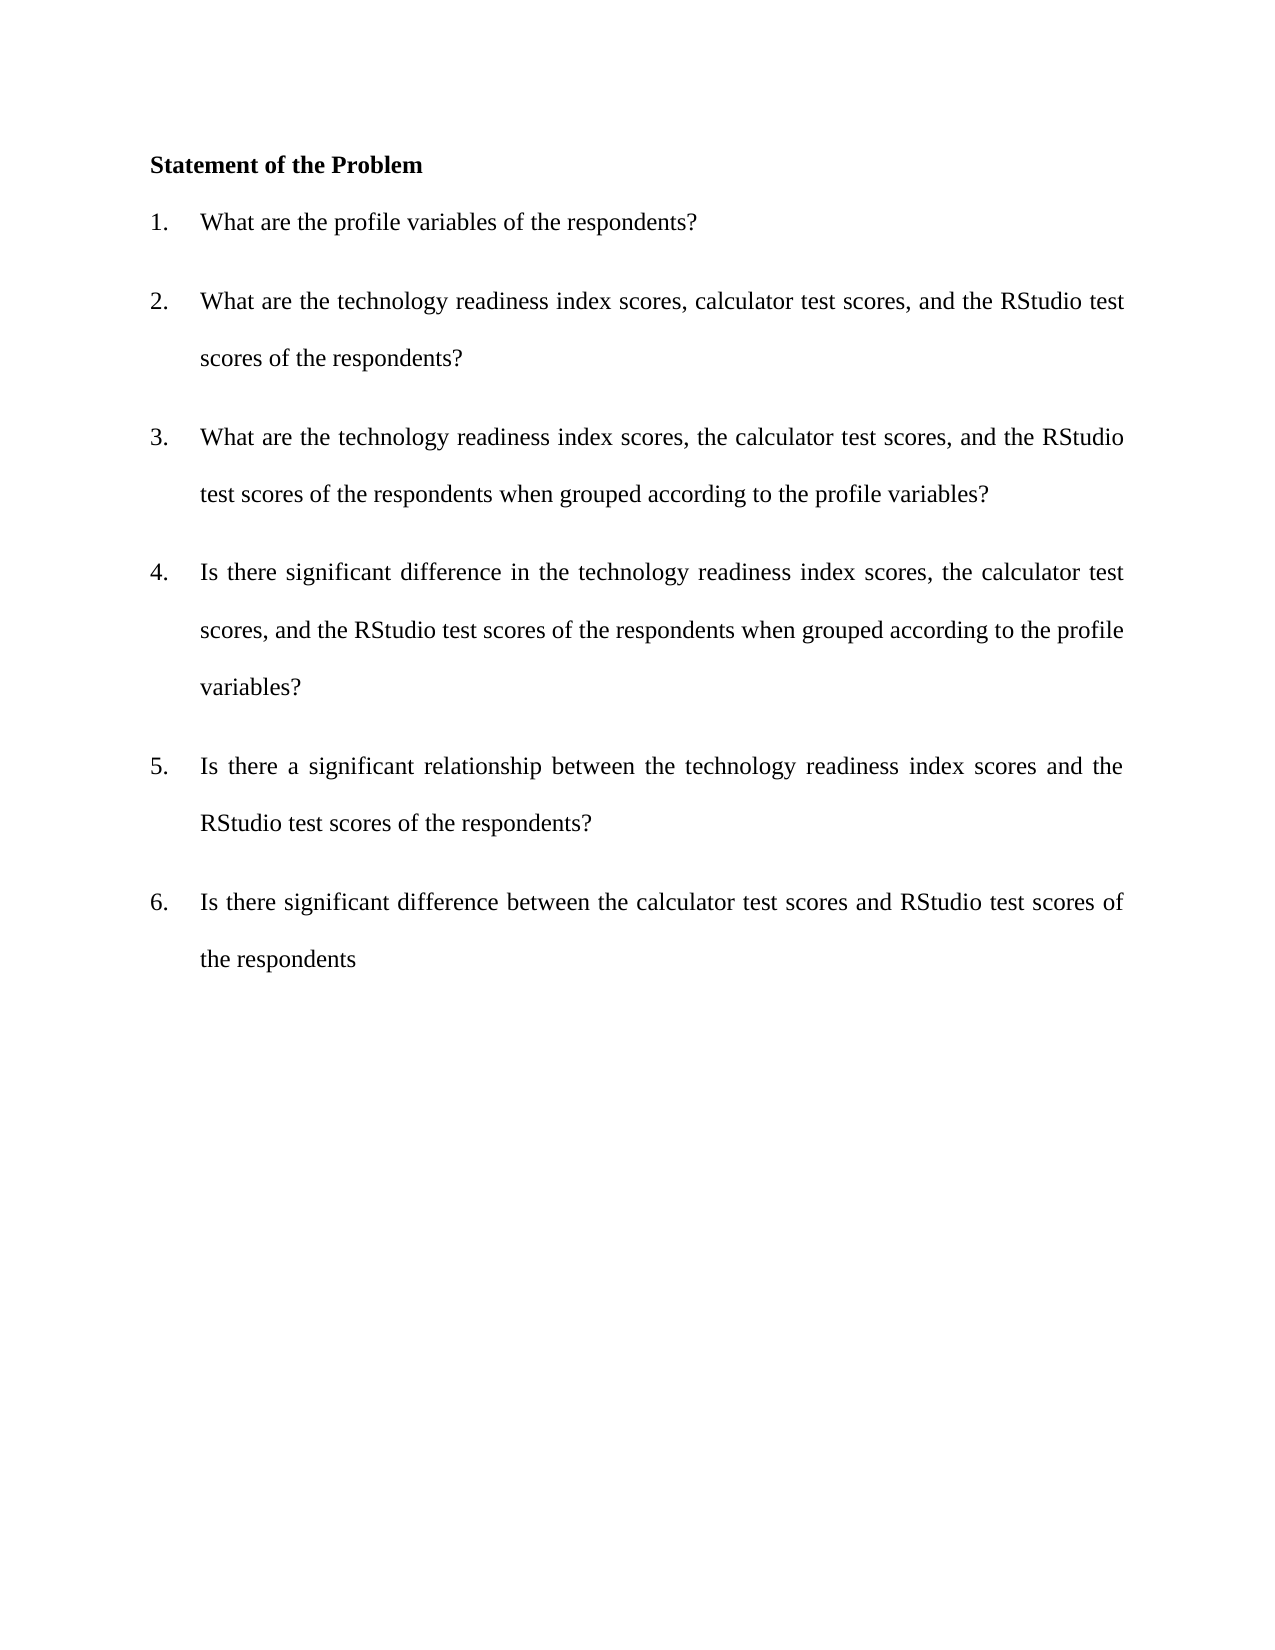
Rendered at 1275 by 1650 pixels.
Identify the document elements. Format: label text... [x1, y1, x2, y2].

list Is there significant difference between the calculator test scores and RStudio test scores of the respondents [150, 887, 1125, 973]
list What are the technology readiness index scores, calculator test scores, and the RStudio test scores of the respondents? [150, 286, 1125, 372]
list What are the technology readiness index scores, the calculator test scores, and the RStudio test scores of the respondents when grouped according to the profile variables? [150, 422, 1125, 508]
subtitle Statement of the Problem [150, 150, 1125, 179]
list Is there a significant relationship between the technology readiness index scores and the RStudio test scores of the respondents? [150, 751, 1125, 837]
list Is there significant difference in the technology readiness index scores, the calculator test scores, and the RStudio test scores of the respondents when grouped according to the profile variables? [150, 557, 1125, 701]
list What are the profile variables of the respondents? [150, 207, 1125, 236]
